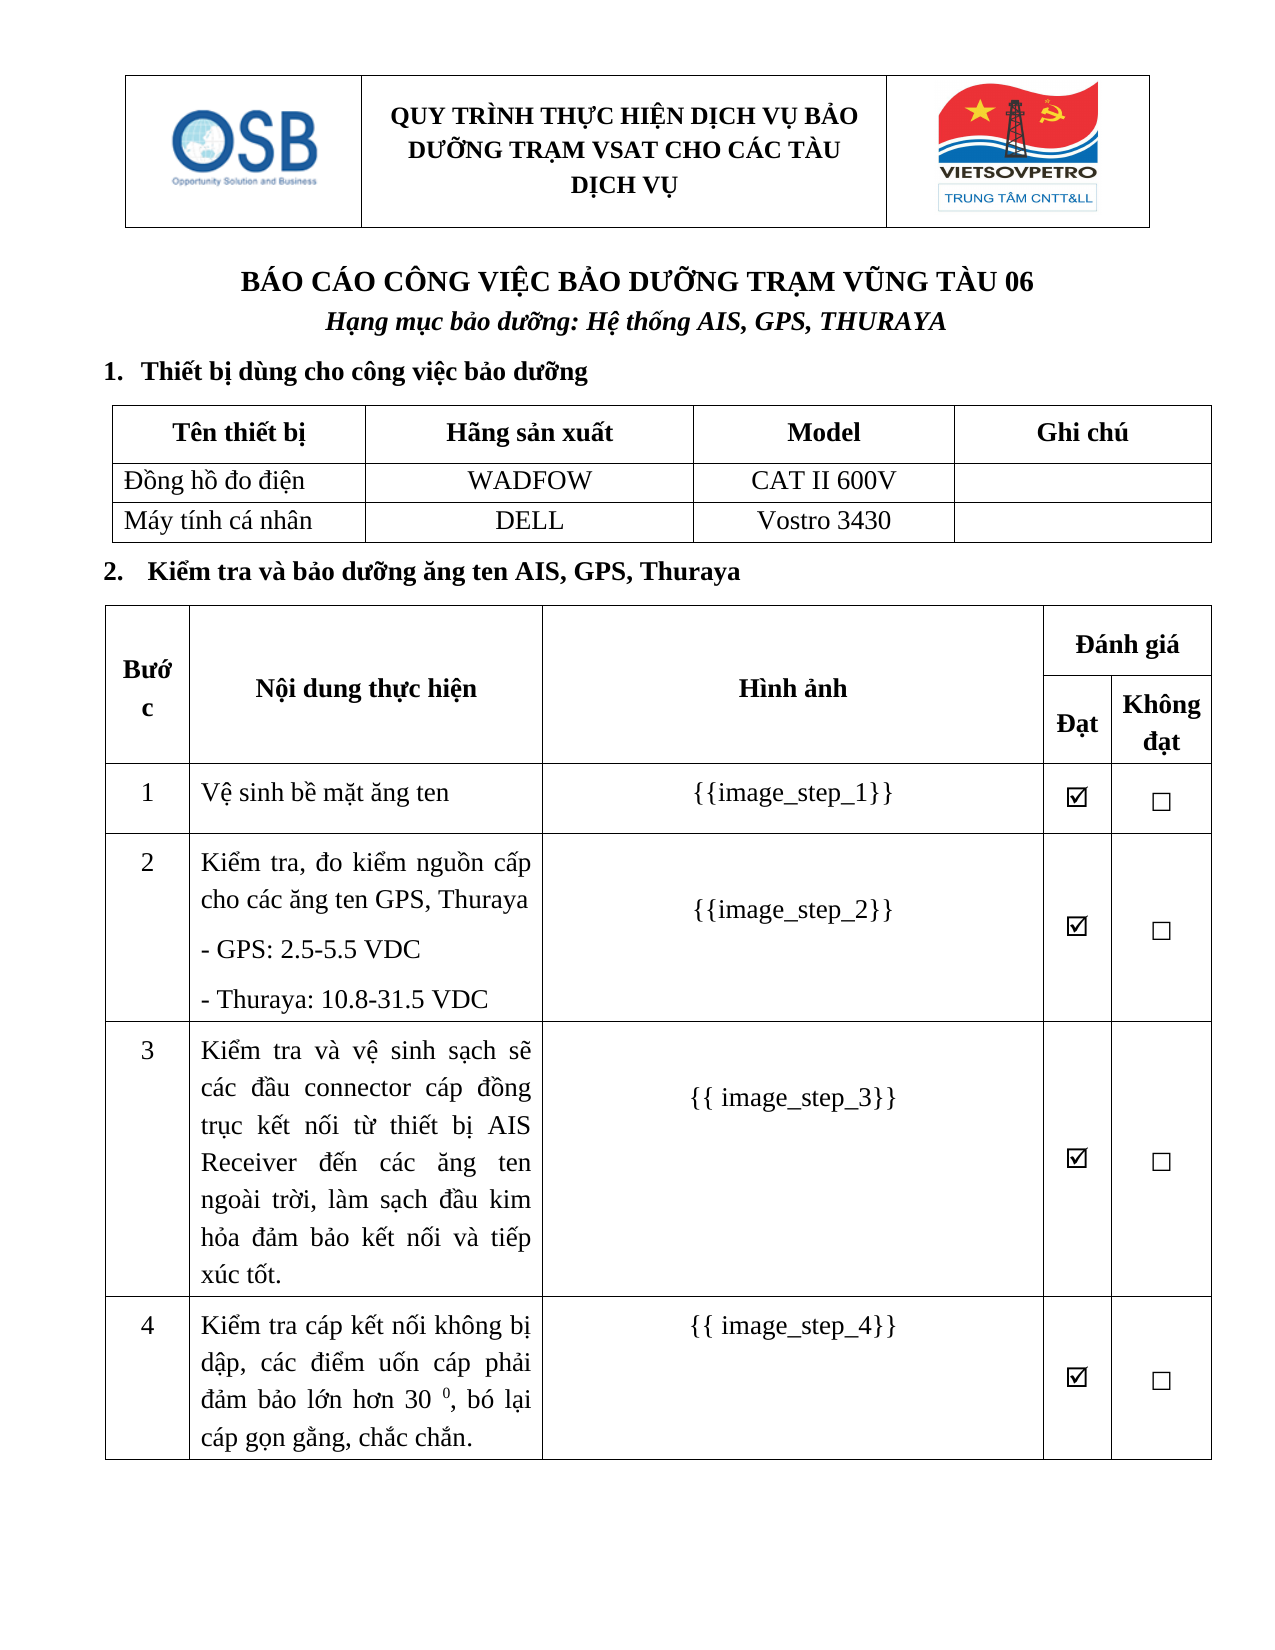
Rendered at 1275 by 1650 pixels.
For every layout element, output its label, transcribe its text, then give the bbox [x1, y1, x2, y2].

table_header Tên thiết bị [113, 406, 365, 463]
table_cell Vostro 3430 [694, 503, 954, 542]
text BÁO CÁO CÔNG VIỆC BẢO DƯỠNG TRẠM VŨNG TÀU 06 [150, 264, 1125, 298]
text Hạng mục bảo dưỡng: Hệ thống AIS, GPS, THURAYA [150, 305, 1125, 337]
table_header Hãng sản xuất [366, 406, 693, 463]
table_cell 3 [106, 1022, 189, 1296]
table_cell ☐ [1112, 1022, 1211, 1296]
table_header Model [694, 406, 954, 463]
table_cell [1044, 1022, 1111, 1296]
table_cell Vệ sinh bề mặt ăng ten [190, 764, 542, 833]
list Kiểm tra và bảo dưỡng ăng ten AIS, GPS, Thuraya [103, 555, 1125, 586]
table_cell 1 [106, 764, 189, 833]
table_cell ☐ [1112, 834, 1211, 1021]
table_cell {{ image_step_4}} [543, 1297, 1043, 1458]
table_cell ☐ [1112, 764, 1211, 833]
picture [151, 88, 337, 212]
table_cell Kiểm tra và vệ sinh sạch sẽ các đầu connector cáp đồng trục kết nối từ thiết bị AIS Receiver đến các ăng ten ngoài trời, làm sạch đầu kim hỏa đảm bảo kết nối và tiếp xúc tốt. [190, 1022, 542, 1296]
table_cell WADFOW [366, 464, 693, 502]
table_cell CAT II 600V [694, 464, 954, 502]
table_cell {{image_step_2}} [543, 834, 1043, 1021]
table_header Ghi chú [955, 406, 1211, 463]
table_header Nội dung thực hiện [190, 606, 542, 763]
table_cell 4 [106, 1297, 189, 1458]
list Thiết bị dùng cho công việc bảo dưỡng [103, 355, 1125, 386]
table_cell [1044, 764, 1111, 833]
table_cell Không đạt [1112, 676, 1211, 763]
table_cell Kiểm tra, đo kiểm nguồn cấp cho các ăng ten GPS, Thuraya - GPS: 2.5-5.5 VDC - Thuraya: 10.8-31.5 VDC [190, 834, 542, 1021]
table_cell [1044, 834, 1111, 1021]
table_cell {{image_step_1}} [543, 764, 1043, 833]
table_cell Đạt [1044, 676, 1111, 763]
table_cell Kiểm tra cáp kết nối không bị dập, các điểm uốn cáp phải đảm bảo lớn hơn 30 0, bó lại cáp gọn gằng, chắc chắn. [190, 1297, 542, 1458]
table_cell 2 [106, 834, 189, 1021]
table_cell {{ image_step_3}} [543, 1022, 1043, 1296]
table_cell [955, 464, 1211, 502]
table_header Bước [106, 606, 189, 763]
picture [933, 80, 1103, 215]
table_cell Máy tính cá nhân [113, 503, 365, 542]
table_cell [955, 503, 1211, 542]
table_cell DELL [366, 503, 693, 542]
table_cell [1044, 1297, 1111, 1458]
table_cell ☐ [1112, 1297, 1211, 1458]
table_header Hình ảnh [543, 606, 1043, 763]
table_header Đánh giá [1044, 606, 1211, 675]
table_cell Đồng hồ đo điện [113, 464, 365, 502]
